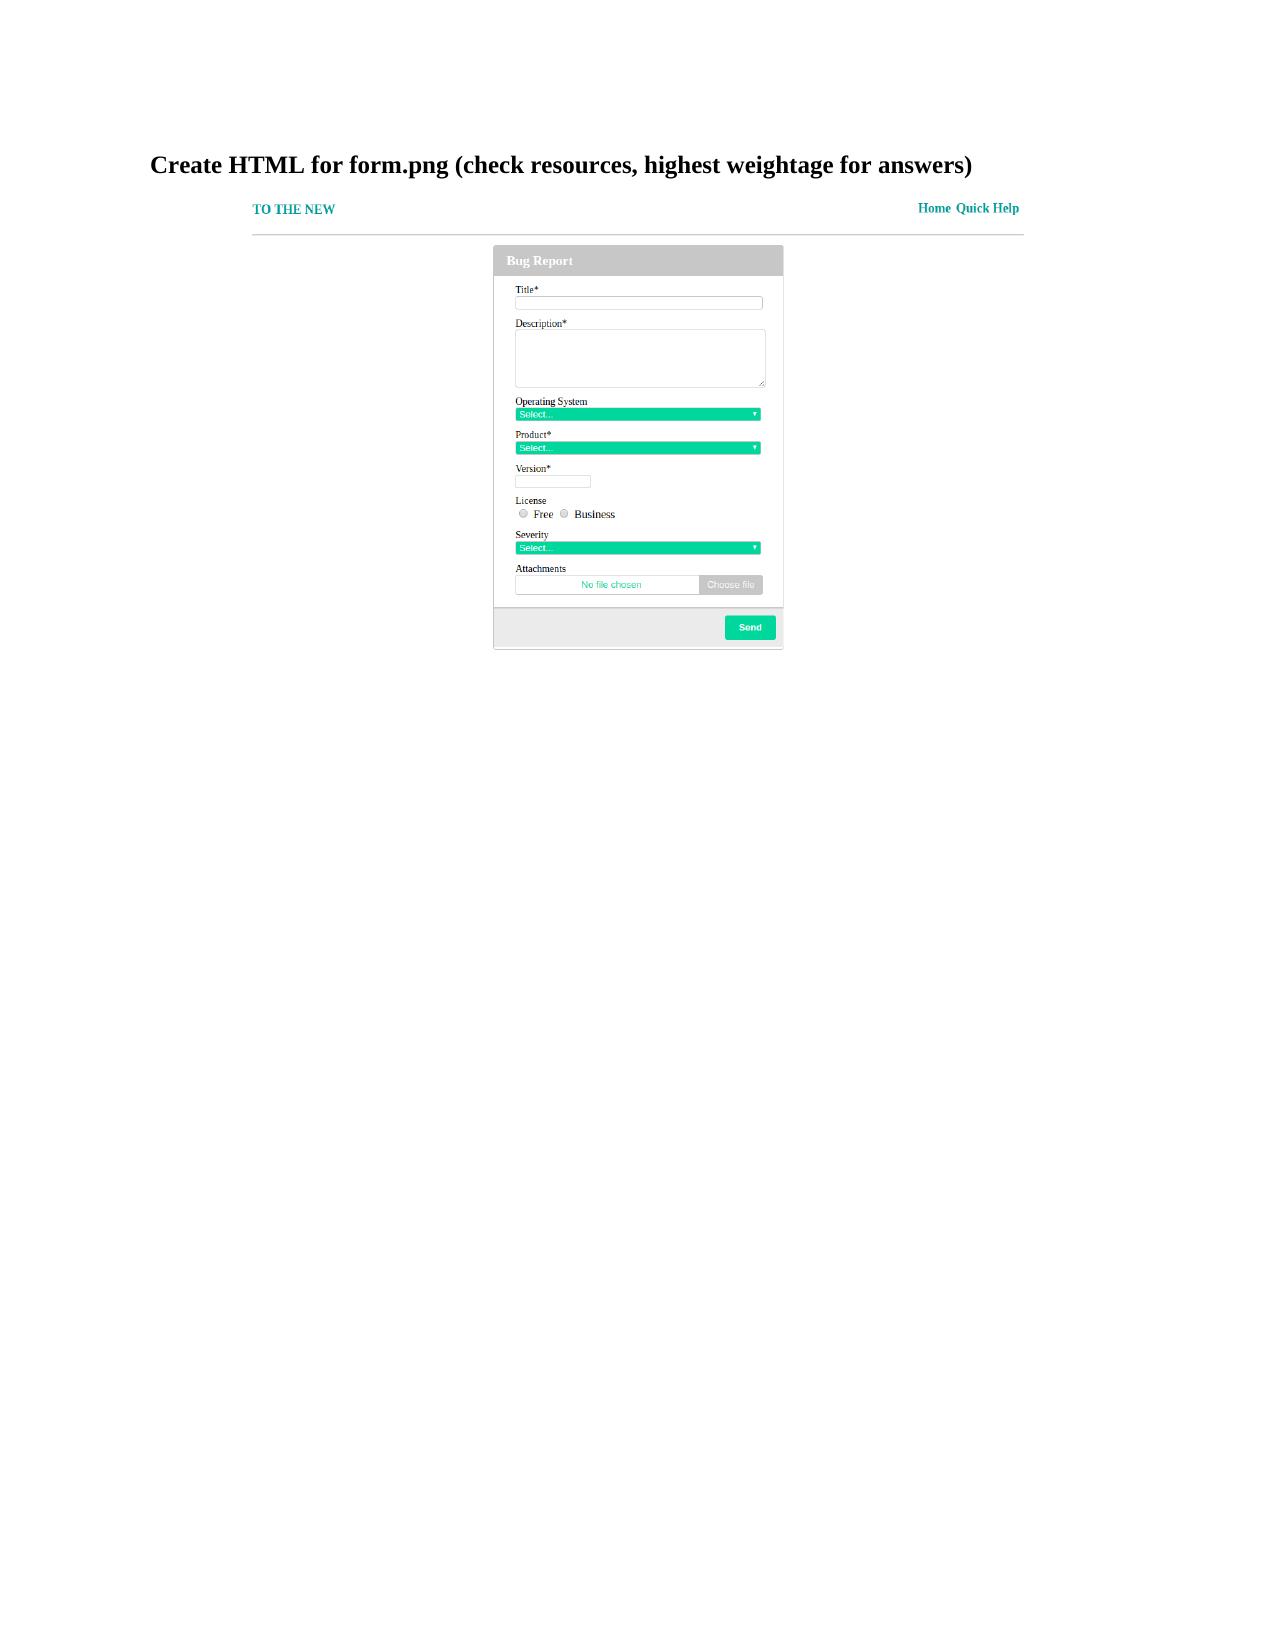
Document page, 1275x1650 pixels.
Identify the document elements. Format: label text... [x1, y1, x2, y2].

text Create HTML for form.png (check resources, highest weightage for answers) [150, 150, 1125, 179]
picture [150, 183, 1125, 731]
